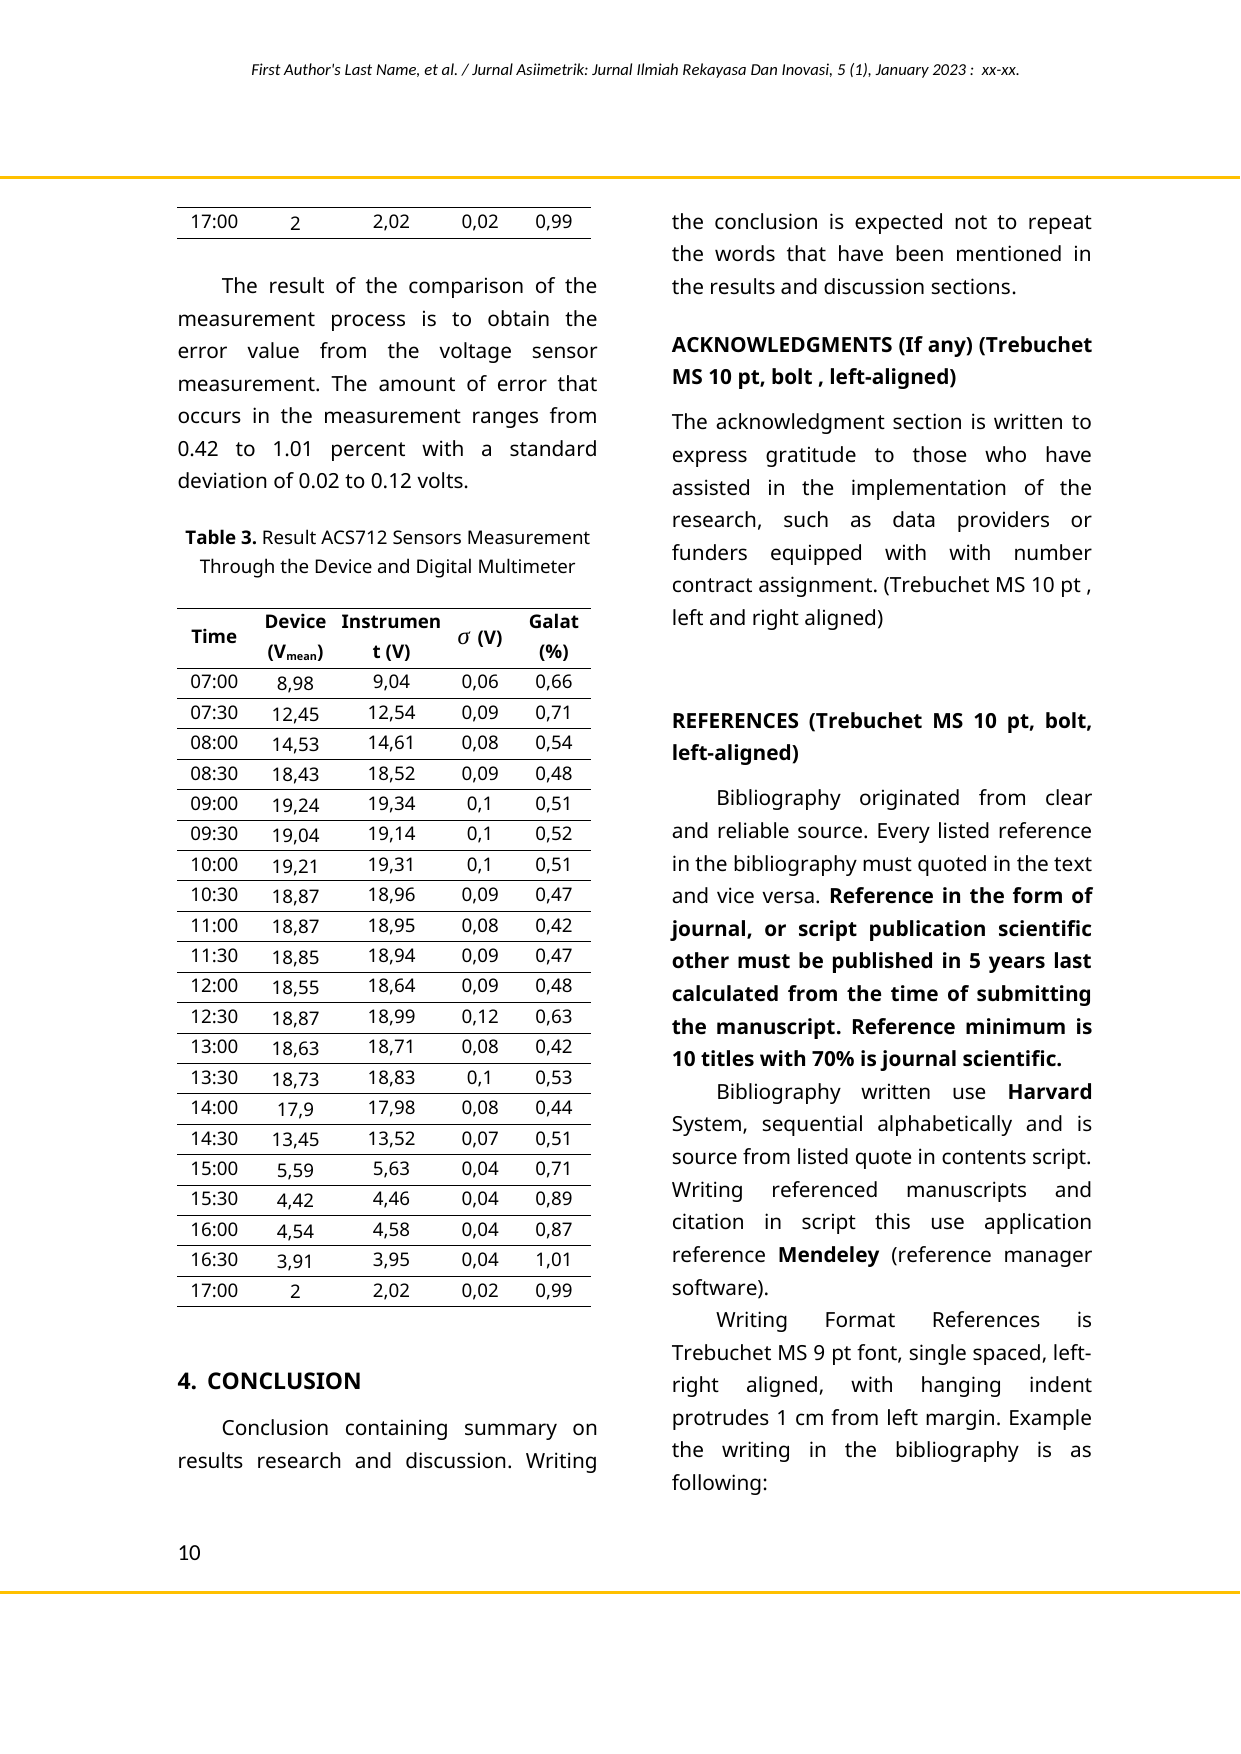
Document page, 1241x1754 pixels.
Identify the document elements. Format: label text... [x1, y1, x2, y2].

table_cell 0,71 [517, 1155, 591, 1184]
table_cell 14,53 [251, 729, 339, 759]
table_cell 2 [251, 1277, 339, 1306]
table_cell 10:00 [177, 851, 251, 880]
text Bibliography originated from clear and reliable source. Every listed reference in the bibliography must quoted in the text and vice versa. Reference in the form of journal, or script publication scientific other must be published in 5 years last calculated from the time of submitting the manuscript. Reference minimum is 10 titles with 70% is journal scientific. [672, 783, 1092, 1073]
table_cell 3,91 [251, 1246, 339, 1276]
table_cell 0,89 [517, 1186, 591, 1215]
table_cell 19,31 [340, 851, 443, 880]
table_header Instrument (V) [340, 609, 443, 667]
table_cell 18,52 [340, 760, 443, 789]
table_cell 0,63 [517, 1003, 591, 1032]
table_cell 16:30 [177, 1246, 251, 1276]
table_cell 19,14 [340, 821, 443, 850]
table_cell 0,48 [517, 760, 591, 789]
table_cell 0,09 [443, 760, 517, 789]
table_header Device (Vmean) [251, 609, 339, 667]
table_cell 09:00 [177, 790, 251, 819]
table_cell 17,98 [340, 1094, 443, 1124]
table_cell 0,02 [443, 208, 517, 237]
table_header Time [177, 609, 251, 667]
table_cell 07:30 [177, 699, 251, 728]
text REFERENCES (Trebuchet MS 10 pt, bolt, left-aligned) [672, 706, 1092, 767]
table_cell 12:00 [177, 973, 251, 1002]
table_cell 0,71 [517, 699, 591, 728]
table_cell 0,04 [443, 1155, 517, 1184]
table_cell 19,24 [251, 790, 339, 819]
table_cell 1,01 [517, 1246, 591, 1276]
table_cell 18,55 [251, 973, 339, 1002]
table_cell 18,87 [251, 912, 339, 941]
table_cell 2,02 [340, 208, 443, 237]
table_cell 18,87 [251, 1003, 339, 1032]
table_cell 0,09 [443, 942, 517, 972]
table_cell 0,04 [443, 1246, 517, 1276]
table_cell 0,08 [443, 912, 517, 941]
table_cell 4,46 [340, 1186, 443, 1215]
table_cell 3,95 [340, 1246, 443, 1276]
table_cell 10:30 [177, 881, 251, 911]
table_cell 0,02 [443, 1277, 517, 1306]
table_cell 0,52 [517, 821, 591, 850]
table_cell 17:00 [177, 208, 251, 237]
table_cell 0,66 [517, 669, 591, 698]
table_cell 14,61 [340, 729, 443, 759]
text Conclusion containing summary on results research and discussion. Writing the conclusion is expected not to repeat the words that have been mentioned in the results and discussion sections. [177, 1413, 598, 1474]
table_cell 19,21 [251, 851, 339, 880]
table_cell 18,71 [340, 1034, 443, 1063]
table_cell 12:30 [177, 1003, 251, 1032]
table_cell 19,04 [251, 821, 339, 850]
table_cell 0,08 [443, 1094, 517, 1124]
table_cell 14:30 [177, 1125, 251, 1154]
table_cell 0,47 [517, 942, 591, 972]
table_cell 09:30 [177, 821, 251, 850]
table_cell 0,09 [443, 699, 517, 728]
table_cell 18,73 [251, 1064, 339, 1093]
table_cell 18,99 [340, 1003, 443, 1032]
text The acknowledgment section is written to express gratitude to those who have assisted in the implementation of the research, such as data providers or funders equipped with with number contract assignment. (Trebuchet MS 10 pt , left and right aligned) [672, 407, 1092, 632]
table_cell 5,59 [251, 1155, 339, 1184]
table_header Galat (%) [517, 609, 591, 667]
text Table 3. Result ACS712 Sensors Measurement Through the Device and Digital Multimeter [177, 524, 598, 579]
table_cell 0,48 [517, 973, 591, 1002]
table_cell 0,47 [517, 881, 591, 911]
table_cell 0,07 [443, 1125, 517, 1154]
table_cell 4,42 [251, 1186, 339, 1215]
table_cell 0,1 [443, 851, 517, 880]
table_cell 18,85 [251, 942, 339, 972]
table_cell 15:00 [177, 1155, 251, 1184]
table_cell 07:00 [177, 669, 251, 698]
table_cell 15:30 [177, 1186, 251, 1215]
text Bibliography written use Harvard System, sequential alphabetically and is source from listed quote in contents script. Writing referenced manuscripts and citation in script this use application reference Mendeley (reference manager software). [672, 1077, 1092, 1301]
table_cell 0,99 [517, 208, 591, 237]
table_cell 13:00 [177, 1034, 251, 1063]
table_cell 12,45 [251, 699, 339, 728]
table_cell 0,54 [517, 729, 591, 759]
table_cell 4,54 [251, 1216, 339, 1245]
text ACKNOWLEDGMENTS (If any) (Trebuchet MS 10 pt, bolt , left-aligned) [672, 330, 1092, 391]
table_cell 0,99 [517, 1277, 591, 1306]
table_cell 17:00 [177, 1277, 251, 1306]
table_cell 13,45 [251, 1125, 339, 1154]
table_cell 0,06 [443, 669, 517, 698]
table_cell 0,1 [443, 821, 517, 850]
table_cell 4,58 [340, 1216, 443, 1245]
table_cell 9,04 [340, 669, 443, 698]
table_cell 0,51 [517, 1125, 591, 1154]
table_cell 18,63 [251, 1034, 339, 1063]
table_cell 13,52 [340, 1125, 443, 1154]
table_cell 19,34 [340, 790, 443, 819]
table_cell 08:30 [177, 760, 251, 789]
table_cell 18,87 [251, 881, 339, 911]
table_cell 0,04 [443, 1186, 517, 1215]
text The result of the comparison of the measurement process is to obtain the error value from the voltage sensor measurement. The amount of error that occurs in the measurement ranges from 0.42 to 1.01 percent with a standard deviation of 0.02 to 0.12 volts. [177, 271, 598, 495]
table_cell 2 [251, 208, 339, 237]
table_cell 5,63 [340, 1155, 443, 1184]
table_cell 13:30 [177, 1064, 251, 1093]
table_cell 0,53 [517, 1064, 591, 1093]
table_cell 0,12 [443, 1003, 517, 1032]
table_cell 18,64 [340, 973, 443, 1002]
table_cell 0,42 [517, 1034, 591, 1063]
table_cell 0,87 [517, 1216, 591, 1245]
table_cell 18,96 [340, 881, 443, 911]
table_cell 0,09 [443, 881, 517, 911]
table_cell 12,54 [340, 699, 443, 728]
table_cell 0,04 [443, 1216, 517, 1245]
table_cell 0,09 [443, 973, 517, 1002]
table_cell 2,02 [340, 1277, 443, 1306]
table_cell 0,08 [443, 1034, 517, 1063]
table_cell 0,42 [517, 912, 591, 941]
table_cell 18,95 [340, 912, 443, 941]
text Conclusion containing summary on results research and discussion. Writing the conclusion is expected not to repeat the words that have been mentioned in the results and discussion sections. [672, 207, 1092, 301]
table_cell 08:00 [177, 729, 251, 759]
table_cell 18,83 [340, 1064, 443, 1093]
table_cell 11:00 [177, 912, 251, 941]
table_cell 16:00 [177, 1216, 251, 1245]
table_cell 14:00 [177, 1094, 251, 1124]
table_cell 0,51 [517, 790, 591, 819]
table_cell 18,43 [251, 760, 339, 789]
list CONCLUSION [177, 1365, 598, 1396]
table_cell 17,9 [251, 1094, 339, 1124]
text Writing Format References is Trebuchet MS 9 pt font, single spaced, left-right aligned, with hanging indent protrudes 1 cm from left margin. Example the writing in the bibliography is as following: [672, 1305, 1092, 1497]
table_cell 18,94 [340, 942, 443, 972]
table_cell 0,1 [443, 790, 517, 819]
table_cell 8,98 [251, 669, 339, 698]
table_cell 0,44 [517, 1094, 591, 1124]
table_header (V) [443, 609, 517, 667]
table_cell 0,1 [443, 1064, 517, 1093]
table_cell 0,08 [443, 729, 517, 759]
table_cell 0,51 [517, 851, 591, 880]
table_cell 11:30 [177, 942, 251, 972]
